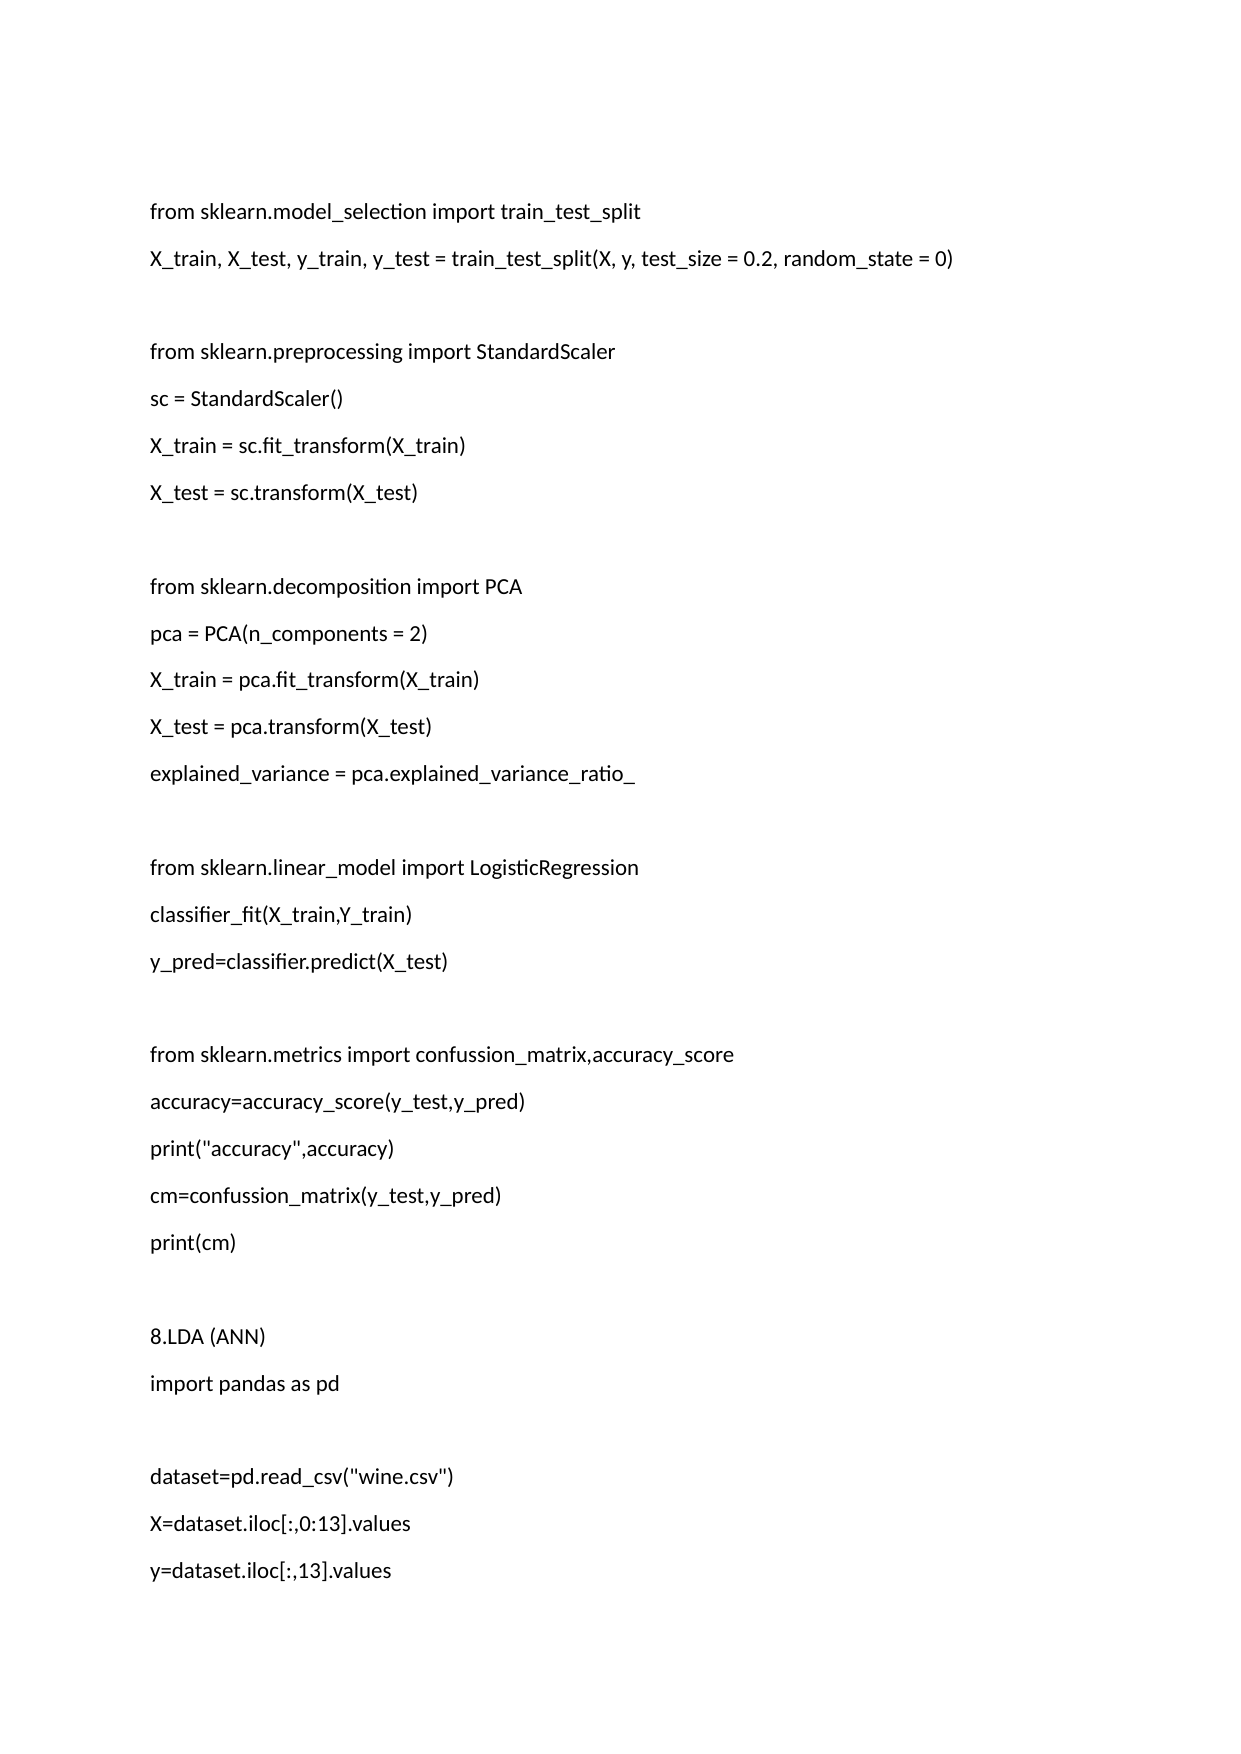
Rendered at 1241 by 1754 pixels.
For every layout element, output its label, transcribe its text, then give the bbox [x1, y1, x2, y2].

text accuracy=accuracy_score(y_test,y_pred) [150, 1087, 1090, 1116]
text explained_variance = pca.explained_variance_ratio_ [150, 759, 1090, 787]
text print("accuracy",accuracy) [150, 1134, 1090, 1162]
text y=dataset.iloc[:,13].values [150, 1556, 1090, 1584]
text X_train = sc.fit_transform(X_train) [150, 431, 1090, 459]
text print(cm) [150, 1228, 1090, 1256]
text from sklearn.metrics import confussion_matrix,accuracy_score [150, 1041, 1090, 1069]
text X_test = sc.transform(X_test) [150, 478, 1090, 506]
text from sklearn.linear_model import LogisticRegression [150, 853, 1090, 881]
text classifier_fit(X_train,Y_train) [150, 900, 1090, 928]
text X_test = pca.transform(X_test) [150, 712, 1090, 741]
text 8.LDA (ANN) [150, 1322, 1090, 1350]
text import pandas as pd [150, 1369, 1090, 1397]
text pca = PCA(n_components = 2) [150, 619, 1090, 647]
text X_train = pca.fit_transform(X_train) [150, 666, 1090, 694]
text from sklearn.decomposition import PCA [150, 572, 1090, 600]
text X_train, X_test, y_train, y_test = train_test_split(X, y, test_size = 0.2, random_state = 0) [150, 244, 1090, 272]
text sc = StandardScaler() [150, 384, 1090, 412]
text dataset=pd.read_csv("wine.csv") [150, 1462, 1090, 1491]
text from sklearn.preprocessing import StandardScaler [150, 337, 1090, 366]
text from sklearn.model_selection import train_test_split [150, 197, 1090, 225]
text X=dataset.iloc[:,0:13].values [150, 1509, 1090, 1537]
text y_pred=classifier.predict(X_test) [150, 947, 1090, 975]
text cm=confussion_matrix(y_test,y_pred) [150, 1181, 1090, 1209]
